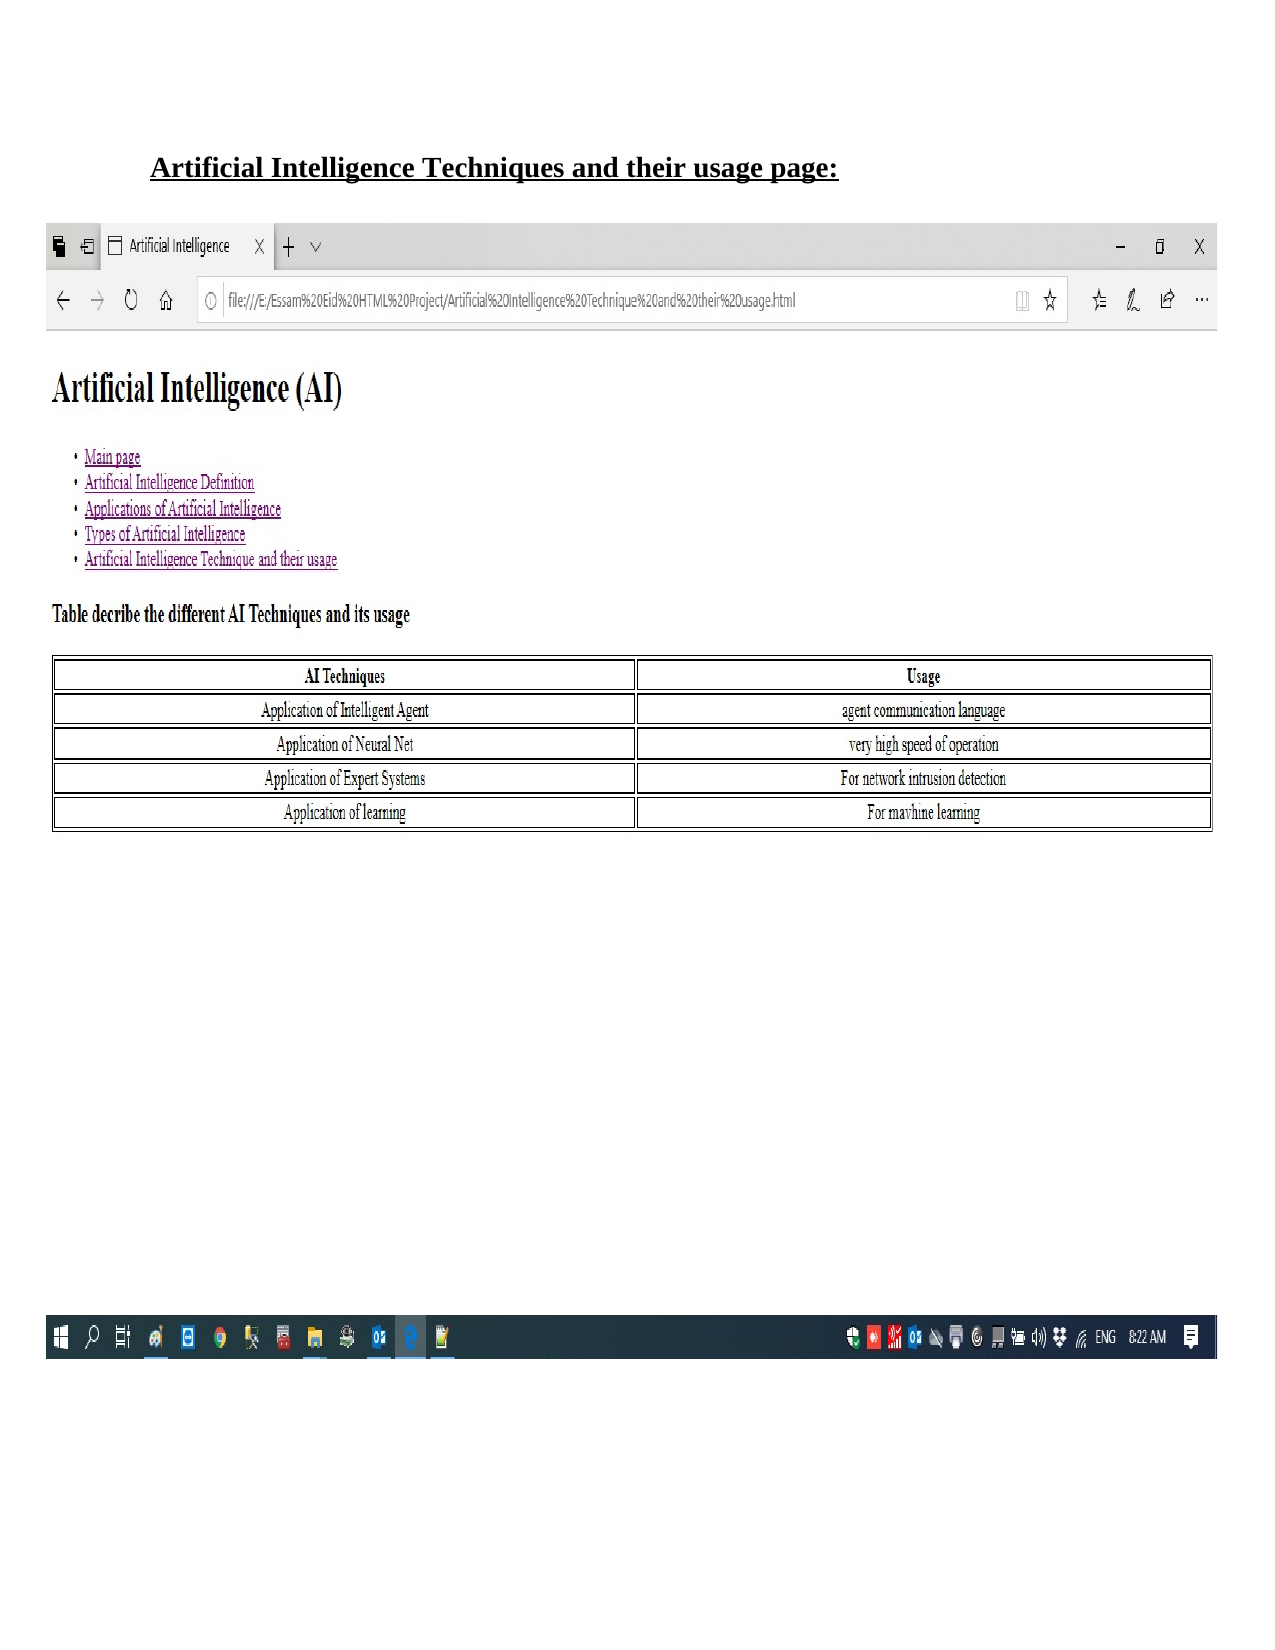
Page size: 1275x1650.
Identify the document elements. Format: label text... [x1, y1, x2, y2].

text Artificial Intelligence Techniques and their usage page: [150, 150, 1125, 183]
picture [45, 223, 1217, 1358]
